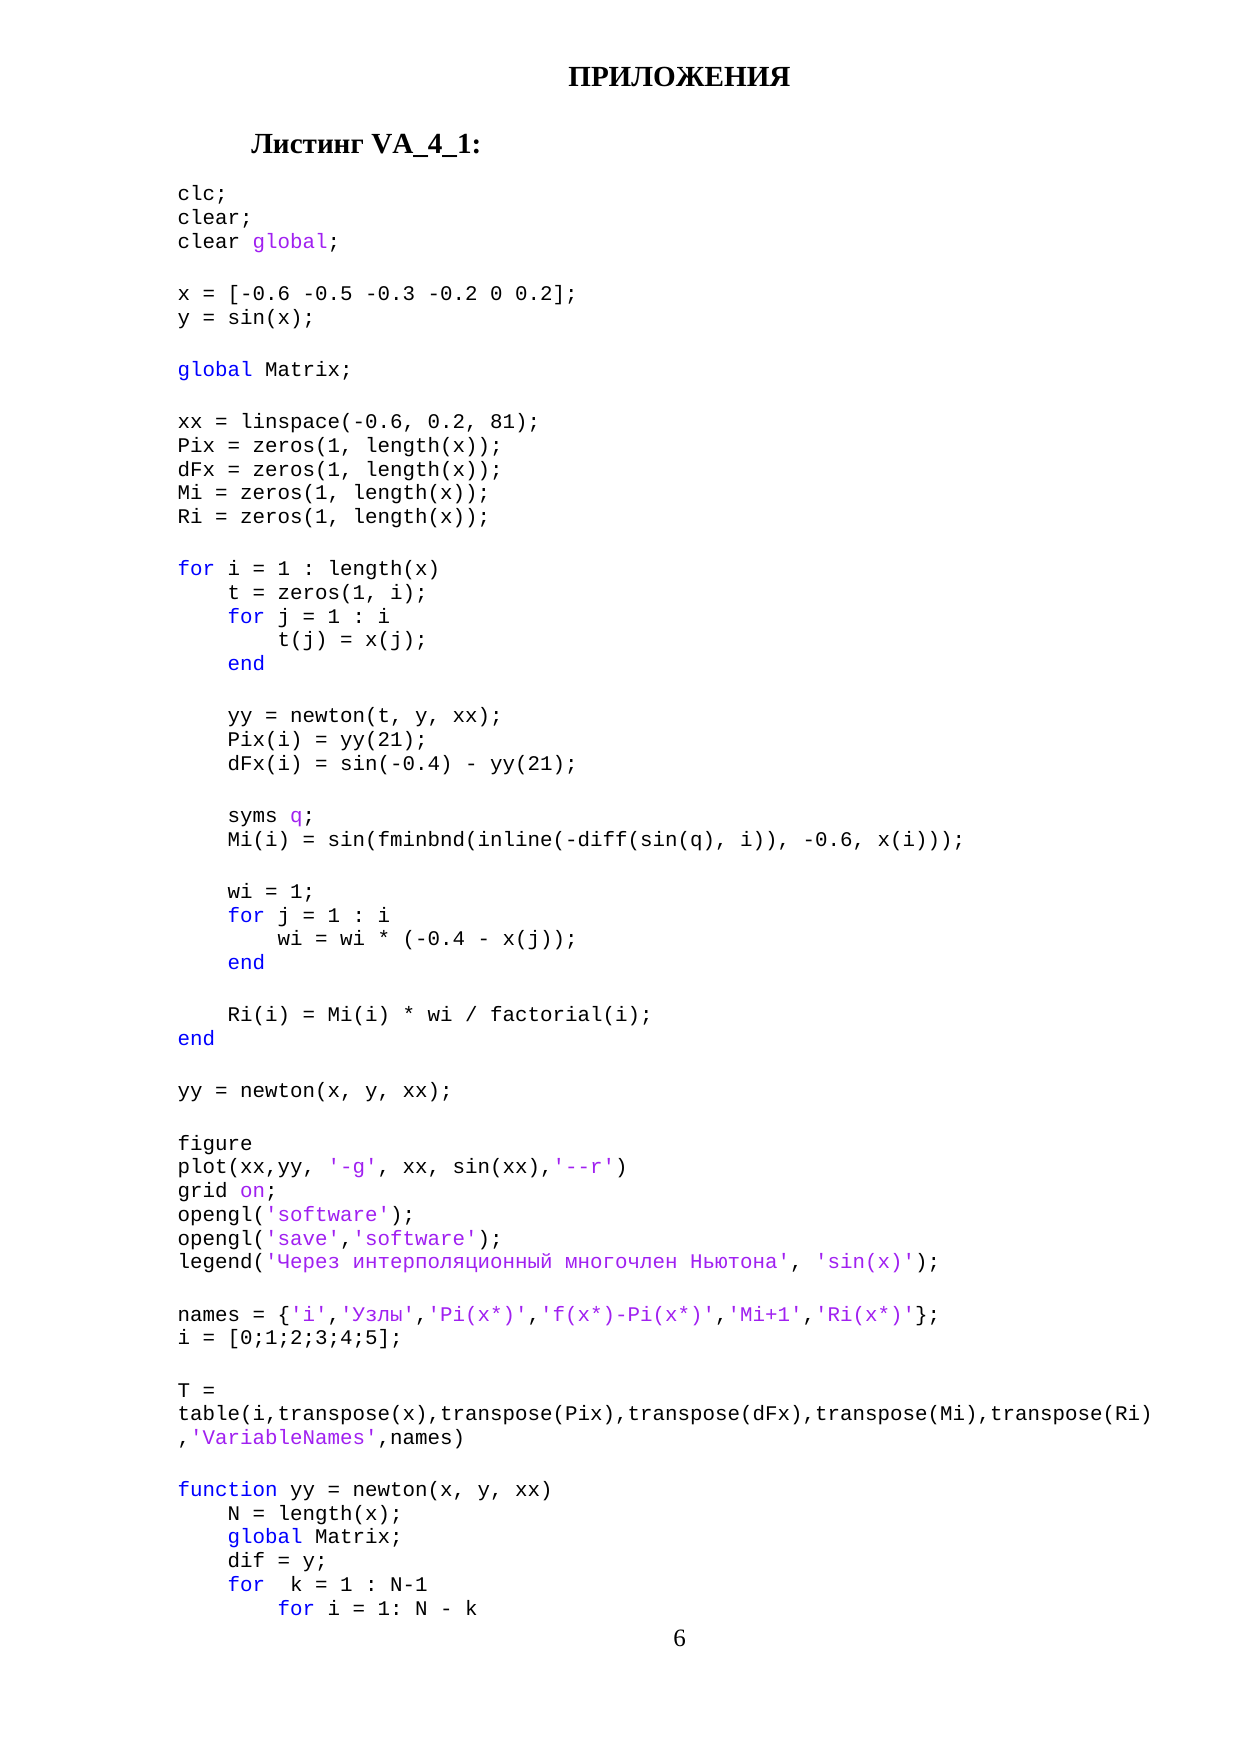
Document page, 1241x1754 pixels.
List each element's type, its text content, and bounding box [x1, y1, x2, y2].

text clc; [177, 183, 1181, 207]
text t(j) = x(j); [177, 629, 1181, 653]
text syms q; [177, 805, 1181, 829]
text ПРИЛОЖЕНИЯ [177, 59, 1181, 93]
text wi = 1; [177, 881, 1181, 905]
text dif = y; [177, 1550, 1181, 1574]
text Листинг VA_4_1: [177, 126, 1181, 160]
text dFx(i) = sin(-0.4) - yy(21); [177, 753, 1181, 776]
text end [177, 1028, 1181, 1052]
text t = zeros(1, i); [177, 582, 1181, 606]
text yy = newton(t, y, xx); [177, 705, 1181, 729]
text N = length(x); [177, 1503, 1181, 1527]
text for j = 1 : i [177, 606, 1181, 629]
text Pix(i) = yy(21); [177, 729, 1181, 753]
text opengl('save','software'); [177, 1227, 1181, 1251]
text Ri = zeros(1, length(x)); [177, 506, 1181, 530]
text for i = 1: N - k [177, 1597, 1181, 1621]
text clear global; [177, 231, 1181, 254]
text T = table(i,transpose(x),transpose(Pix),transpose(dFx),transpose(Mi),transpose(Ri),'VariableNames',names) [177, 1379, 1181, 1451]
text figure [177, 1133, 1181, 1157]
text Pix = zeros(1, length(x)); [177, 435, 1181, 459]
text Mi = zeros(1, length(x)); [177, 482, 1181, 506]
text y = sin(x); [177, 307, 1181, 330]
text xx = linspace(-0.6, 0.2, 81); [177, 411, 1181, 435]
text yy = newton(x, y, xx); [177, 1081, 1181, 1104]
text global Matrix; [177, 1527, 1181, 1550]
text end [177, 952, 1181, 976]
text Mi(i) = sin(fminbnd(inline(-diff(sin(q), i)), -0.6, x(i))); [177, 829, 1181, 852]
text wi = wi * (-0.4 - x(j)); [177, 928, 1181, 952]
text end [177, 653, 1181, 677]
text grid on; [177, 1180, 1181, 1204]
text clear; [177, 207, 1181, 231]
text for j = 1 : i [177, 905, 1181, 928]
text x = [-0.6 -0.5 -0.3 -0.2 0 0.2]; [177, 283, 1181, 307]
text for k = 1 : N-1 [177, 1574, 1181, 1597]
text opengl('software'); [177, 1204, 1181, 1227]
text dFx = zeros(1, length(x)); [177, 459, 1181, 482]
text function yy = newton(x, y, xx) [177, 1479, 1181, 1503]
text i = [0;1;2;3;4;5]; [177, 1327, 1181, 1351]
text names = {'i','Узлы','Pi(x*)','f(x*)-Pi(x*)','Mi+1','Ri(x*)'}; [177, 1303, 1181, 1327]
text Ri(i) = Mi(i) * wi / factorial(i); [177, 1004, 1181, 1028]
text legend('Через интерполяционный многочлен Ньютона', 'sin(x)'); [177, 1251, 1181, 1275]
text plot(xx,yy, '-g', xx, sin(xx),'--r') [177, 1157, 1181, 1180]
text for i = 1 : length(x) [177, 558, 1181, 582]
text global Matrix; [177, 359, 1181, 383]
